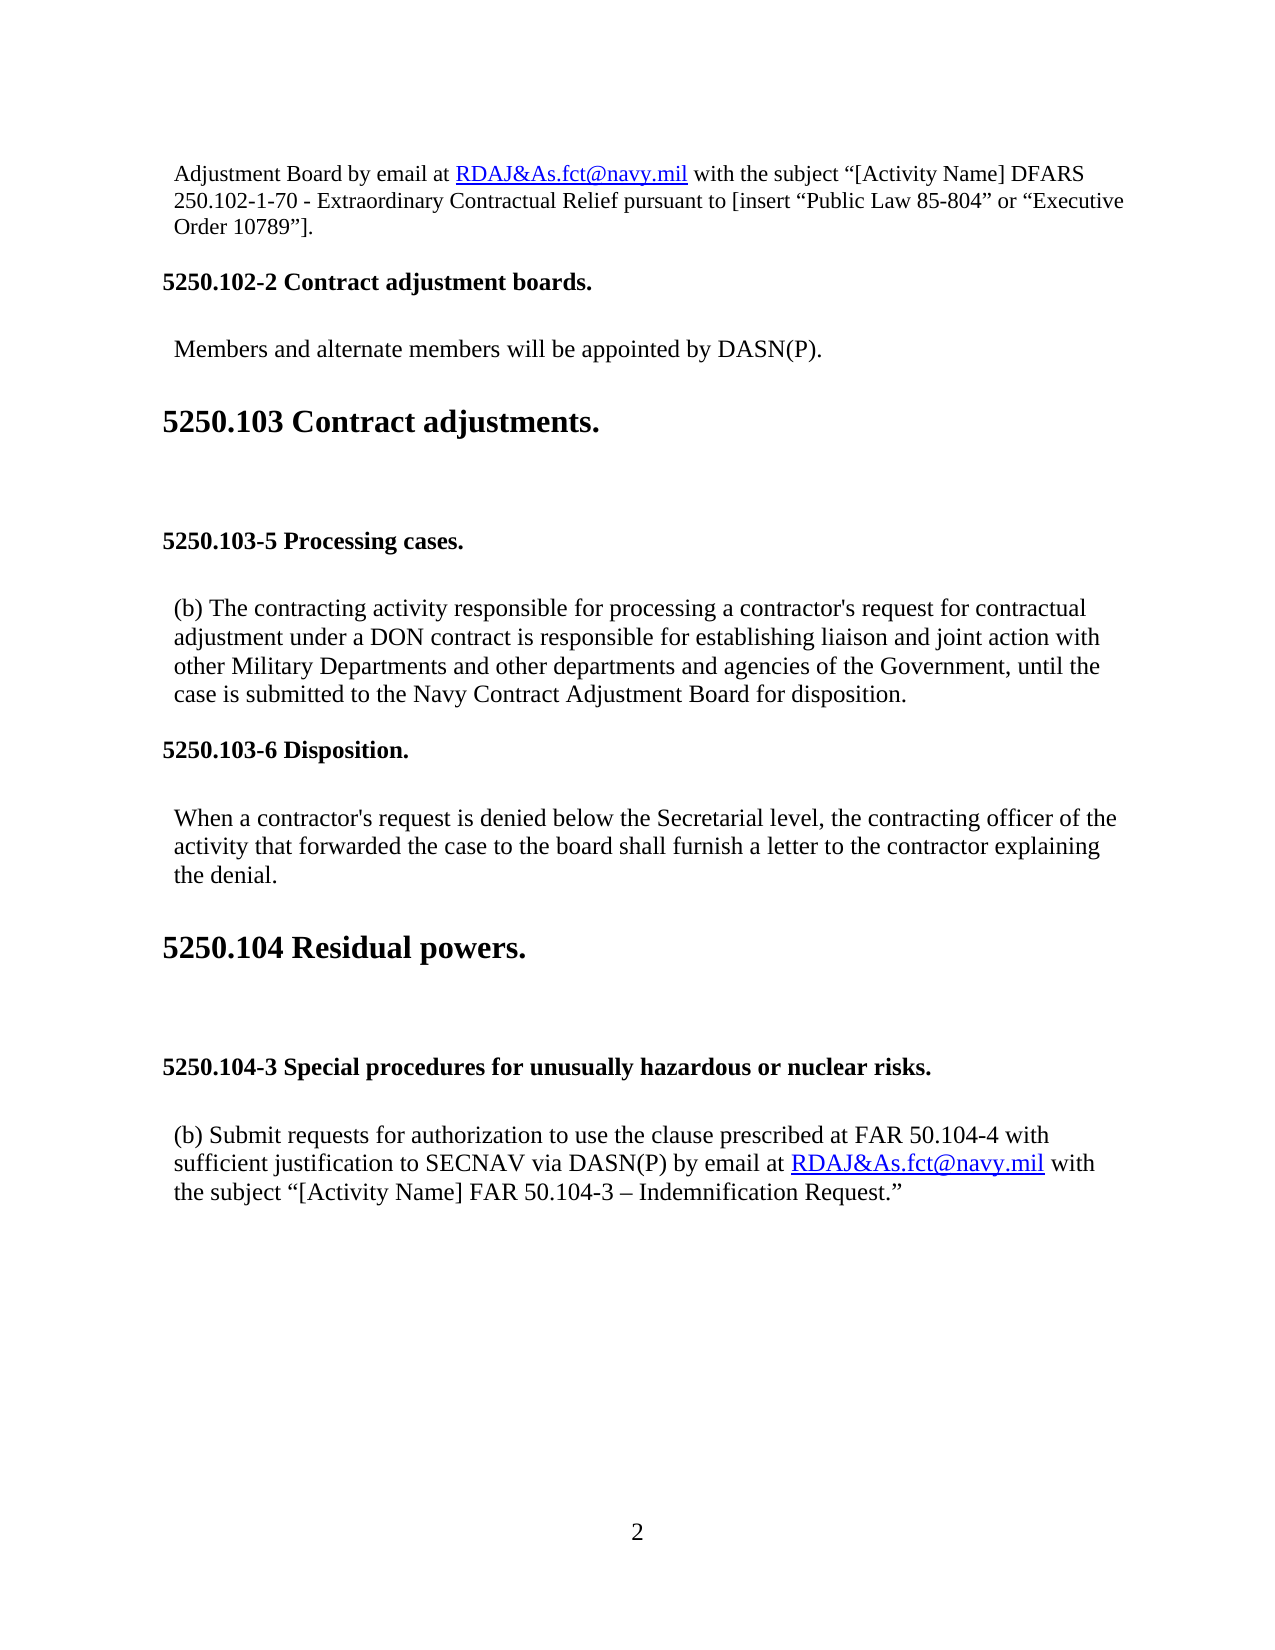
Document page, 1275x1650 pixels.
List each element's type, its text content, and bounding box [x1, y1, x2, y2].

text (b) Submit requests for authorization to use the clause prescribed at FAR 50.104-4 with sufficient justification to SECNAV via DASN(P) by email at RDAJ&As.fct@navy.mil with the subject “[Activity Name] FAR 50.104-3 – Indemnification Request.” [163, 1109, 1135, 1216]
text Adjustment Board by email at RDAJ&As.fct@navy.mil with the subject “[Activity Name] DFARS 250.102-1-70 - Extraordinary Contractual Relief pursuant to [insert “Public Law 85-804” or “Executive Order 10789”]. [163, 150, 1135, 250]
subtitle 5250.103-5 Processing cases. [162, 526, 1125, 555]
subtitle 5250.104 Residual powers. [162, 928, 1125, 966]
subtitle 5250.103 Contract adjustments. [162, 402, 1125, 439]
text (b) The contracting activity responsible for processing a contractor's request for contractual adjustment under a DON contract is responsible for establishing liaison and joint action with other Military Departments and other departments and agencies of the Government, until the case is submitted to the Navy Contract Adjustment Board for disposition. [163, 583, 1135, 719]
text When a contractor's request is denied below the Secretarial level, the contracting officer of the activity that forwarded the case to the board shall furnish a letter to the contractor explaining the denial. [163, 792, 1135, 899]
subtitle 5250.104-3 Special procedures for unusually hazardous or nuclear risks. [162, 1052, 1125, 1081]
subtitle 5250.103-6 Disposition. [162, 735, 1125, 764]
subtitle 5250.102-2 Contract adjustment boards. [162, 267, 1125, 295]
text Members and alternate members will be appointed by DASN(P). [163, 323, 1135, 373]
